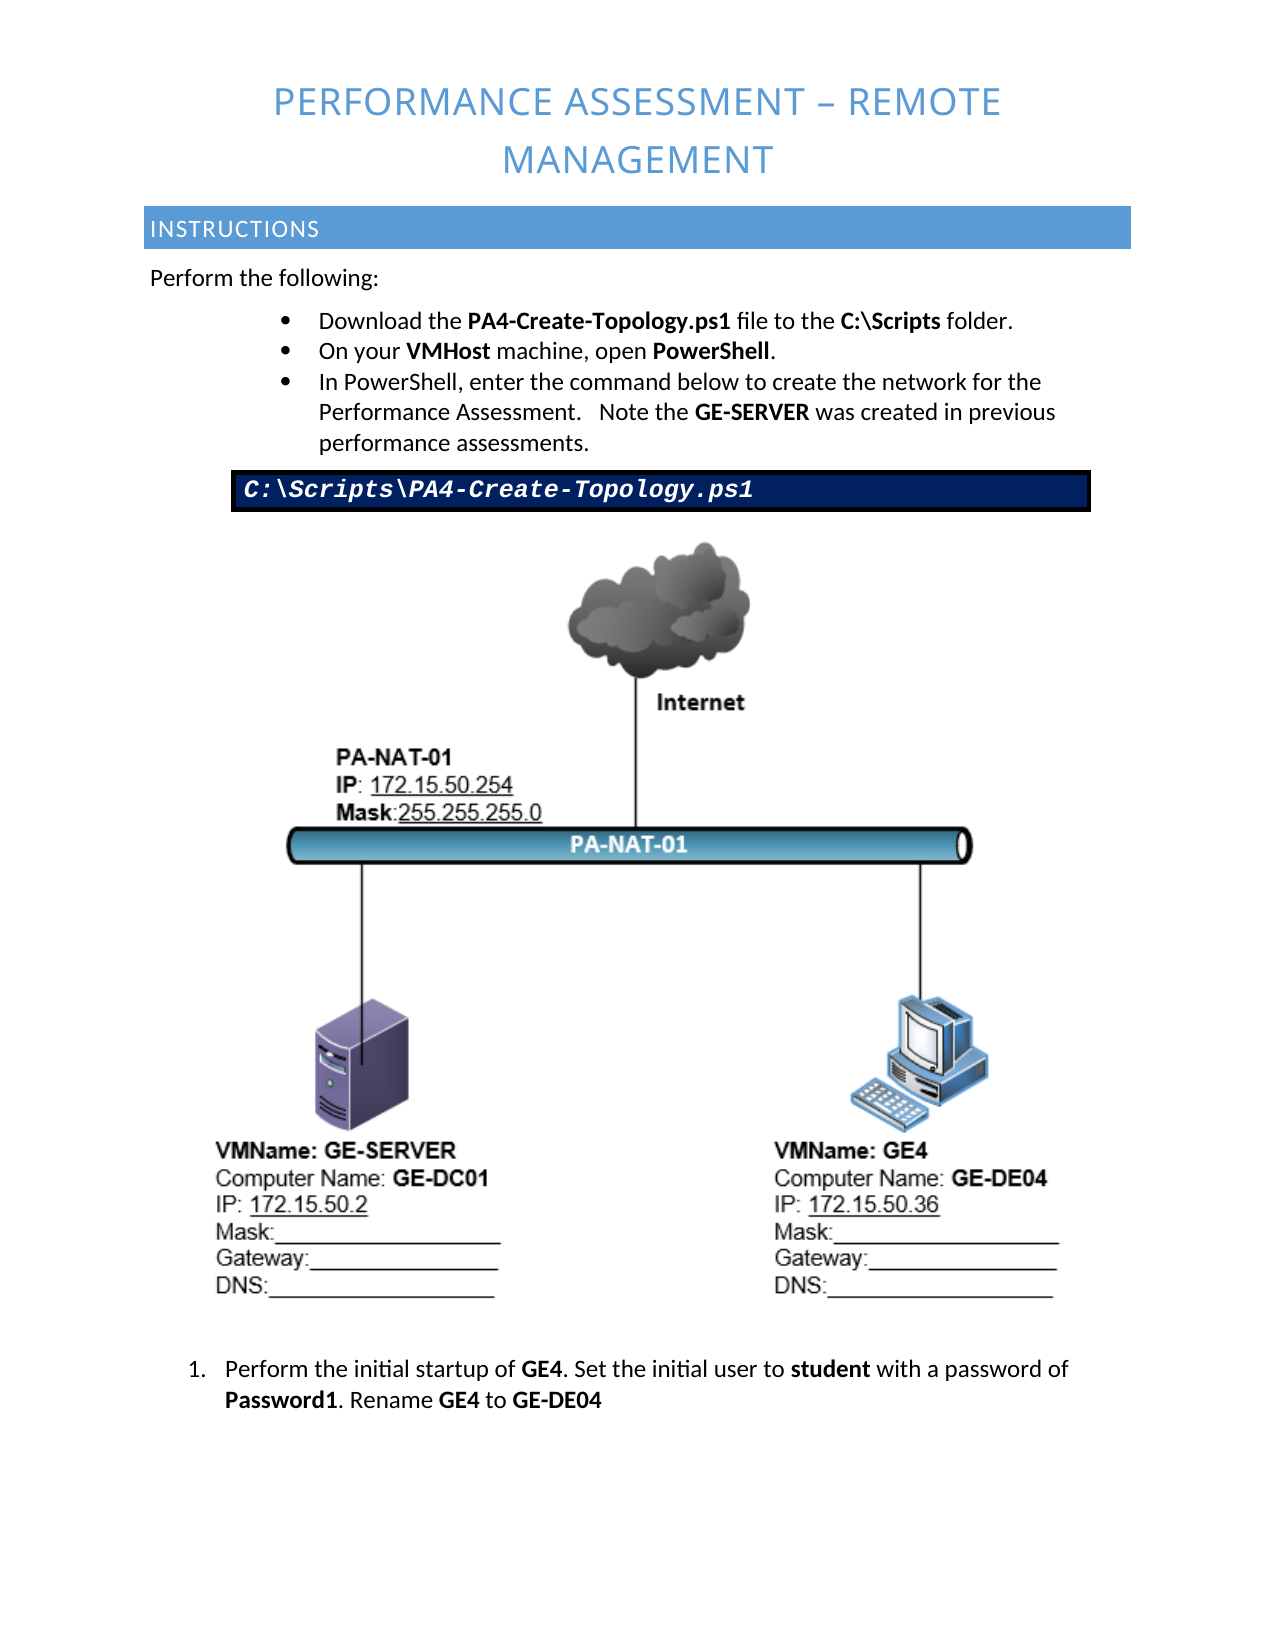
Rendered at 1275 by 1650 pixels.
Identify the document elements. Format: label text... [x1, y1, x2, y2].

text C:\Scripts\PA4-Create-Topology.ps1 [236, 475, 1087, 507]
list Download the PA4-Create-Topology.ps1 file to the C:\Scripts folder. [281, 305, 1125, 336]
text Perform the following: [150, 262, 1125, 292]
list On your VMHost machine, open PowerShell. [281, 336, 1125, 366]
subtitle Instructions [150, 213, 1125, 243]
list Perform the initial startup of GE4. Set the initial user to student with a password of Password1. Rename GE4 to GE-DE04 [187, 1353, 1125, 1414]
picture [187, 537, 1163, 1341]
list In PowerShell, enter the command below to create the network for the Performance Assessment. Note the GE-SERVER was created in previous performance assessments. [281, 366, 1125, 458]
